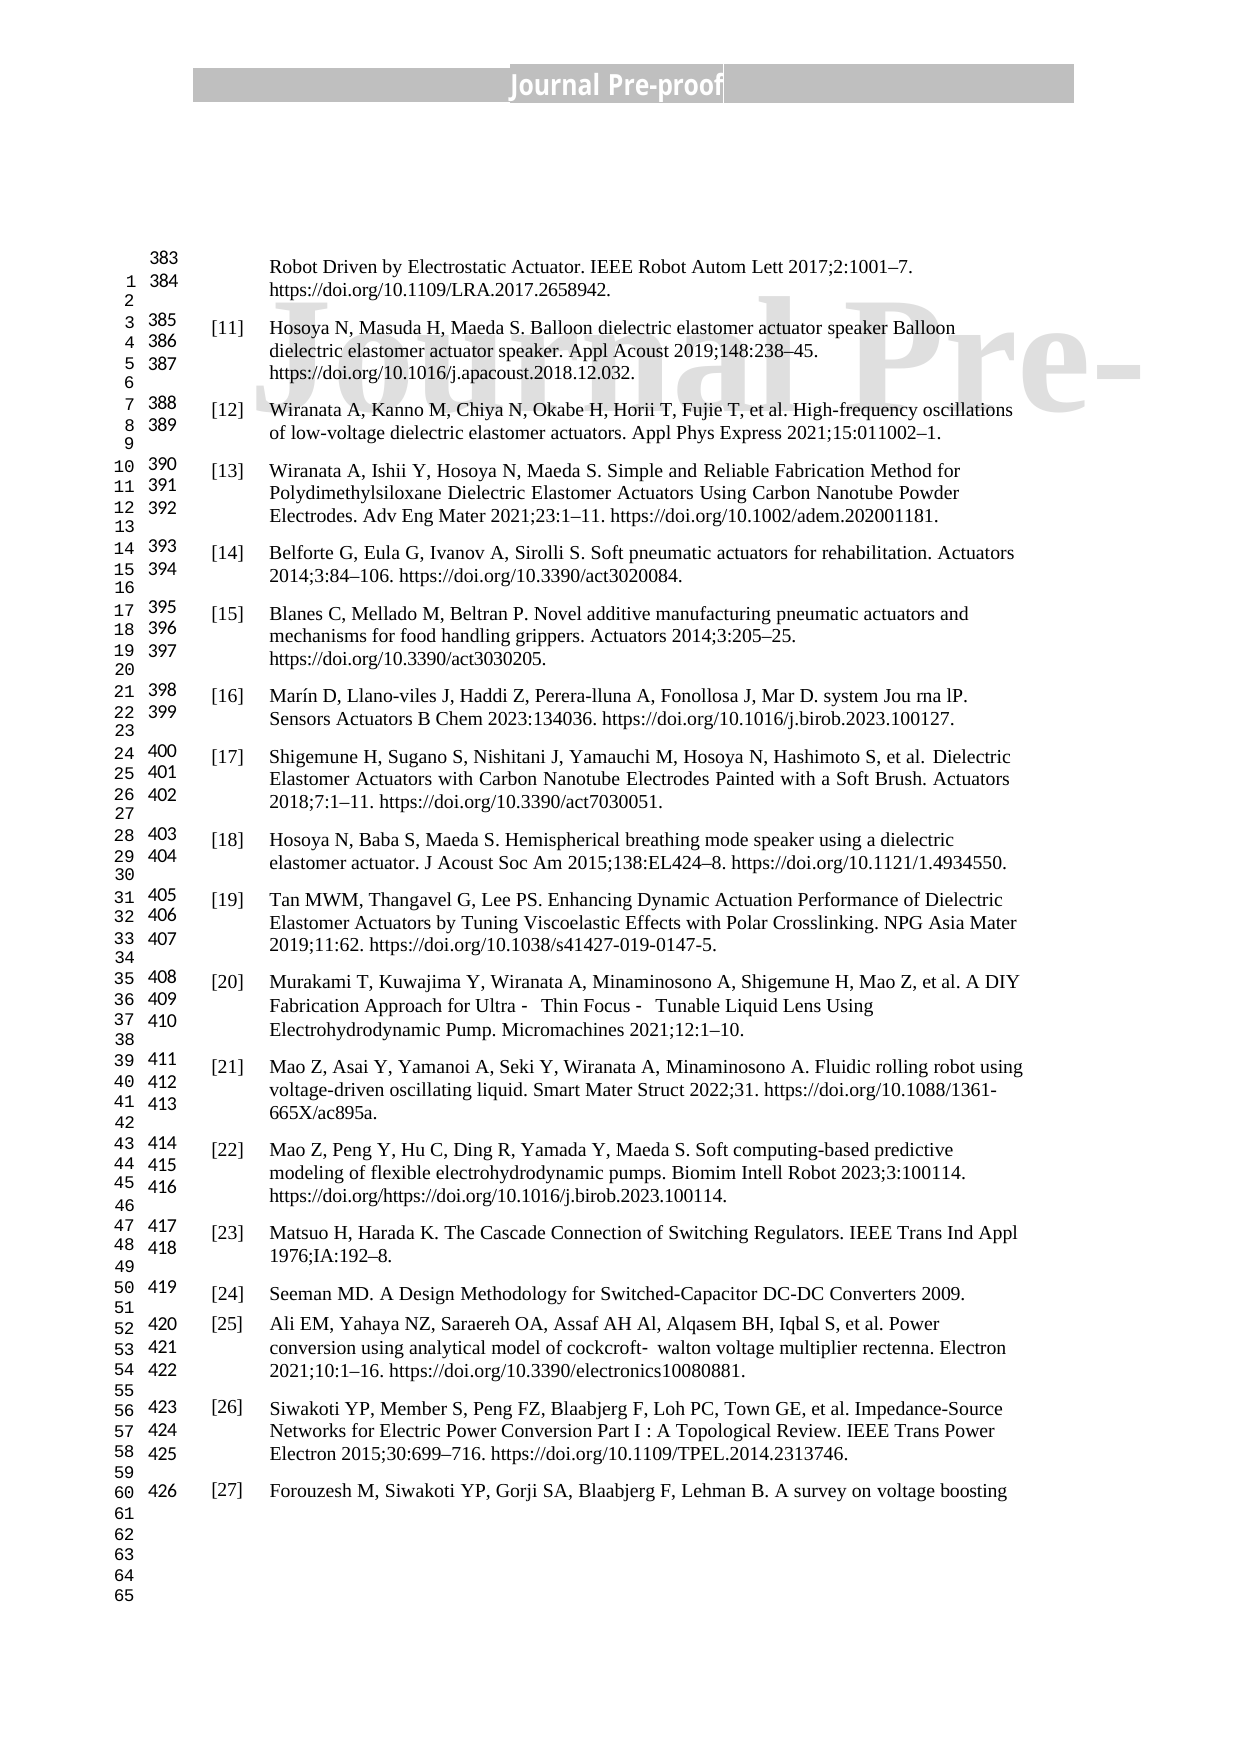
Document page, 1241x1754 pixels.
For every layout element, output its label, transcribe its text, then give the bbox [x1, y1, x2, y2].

text 44 415 [113, 1153, 178, 1176]
text 34 [79, 950, 135, 966]
text 37 410 [113, 1010, 178, 1032]
text 22 399 [113, 701, 178, 723]
text 40 412 [113, 1071, 178, 1093]
text 17 395 [113, 597, 178, 618]
text 10 390 [113, 453, 178, 474]
list Wiranata A, Kanno M, Chiya N, Okabe H, Horii T, Fujie T, et al. High-frequency oscillations of low-voltage dielectric elastomer actuators. Appl Phys Express 2021;15:011002–1. [211, 398, 1019, 444]
text 36 409 [113, 988, 178, 1010]
text 41 413 [113, 1093, 178, 1115]
list Blanes C, Mellado M, Beltran P. Novel additive manufacturing pneumatic actuators and mechanisms for food handling grippers. Actuators 2014;3:205–25. https://doi.org/10.3390/act3030205. [211, 602, 973, 670]
text 23 [79, 724, 135, 740]
text 9 [79, 436, 135, 453]
text 25 401 [113, 762, 178, 783]
text 50 419 [113, 1276, 178, 1298]
text 38 [79, 1032, 135, 1049]
list Wiranata A, Ishii Y, Hosoya N, Maeda S. Simple and Reliable Fabrication Method for Polydimethylsiloxane Dielectric Elastomer Actuators Using Carbon Nanotube Powder Electrodes. Adv Eng Mater 2021;23:1–11. https://doi.org/10.1002/adem.202001181. [211, 458, 960, 527]
list Mao Z, Peng Y, Hu C, Ding R, Yamada Y, Maeda S. Soft computing-based predictive modeling of flexible electrohydrodynamic pumps. Biomim Intell Robot 2023;3:100114. https://doi.org/https://doi.org/10.1016/j.birob.2023.100114. [211, 1138, 971, 1206]
text 30 [79, 867, 135, 884]
text 16 [79, 580, 135, 597]
text 13 [79, 519, 135, 536]
list Hosoya N, Baba S, Maeda S. Hemispherical breathing mode speaker using a dielectric elastomer actuator. J Acoust Soc Am 2015;138:EL424–8. https://doi.org/10.1121/1.4934550. [211, 828, 1013, 873]
text 31 405 [113, 884, 178, 905]
text 1 384 [79, 269, 178, 293]
list Matsuo H, Harada K. The Cascade Connection of Switching Regulators. IEEE Trans Ind Appl 1976;IA:192–8. [211, 1221, 1023, 1267]
text 27 [79, 806, 135, 823]
text 48 418 [113, 1237, 178, 1259]
text 12 392 [113, 496, 178, 519]
text 26 402 [113, 783, 178, 806]
list Hosoya N, Masuda H, Maeda S. Balloon dielectric elastomer actuator speaker Balloon dielectric elastomer actuator speaker. Appl Acoust 2019;148:238–45. https://doi.org/10.1016/j.apacoust.2018.12.032. [211, 316, 960, 384]
text 383 [79, 246, 178, 269]
text 39 411 [113, 1049, 178, 1071]
text 32 406 [113, 905, 178, 927]
text 14 393 [113, 536, 178, 557]
text 6 [79, 375, 135, 392]
list Tan MWM, Thangavel G, Lee PS. Enhancing Dynamic Actuation Performance of Dielectric Elastomer Actuators by Tuning Viscoelastic Effects with Polar Crosslinking. NPG Asia Mater 2019;11:62. https://doi.org/10.1038/s41427-019-0147-5. [211, 888, 1022, 956]
text 4 386 [124, 331, 178, 353]
text 35 408 [113, 966, 178, 988]
text 43 414 [113, 1132, 178, 1153]
text 7 388 [124, 392, 178, 414]
text 29 404 [113, 844, 178, 867]
text 33 407 [113, 927, 178, 950]
list Shigemune H, Sugano S, Nishitani J, Yamauchi M, Hosoya N, Hashimoto S, et al. Dielectric Elastomer Actuators with Carbon Nanotube Electrodes Painted with a Soft Brush. Actuators 2018;7:1–11. https://doi.org/10.3390/act7030051. [211, 744, 1011, 813]
text 24 400 [113, 740, 178, 762]
text 28 403 [113, 823, 178, 844]
text 46 [79, 1198, 135, 1214]
text 19 397 [113, 640, 178, 662]
text 8 389 [124, 414, 178, 436]
text 11 391 [113, 474, 178, 496]
text 21 398 [113, 679, 178, 701]
text 47 417 [113, 1214, 178, 1237]
text 5 387 [124, 353, 178, 375]
text Robot Driven by Electrostatic Actuator. IEEE Robot Autom Lett 2017;2:1001–7. https://doi.org/10.1109/LRA.2017.2658942. [269, 255, 1155, 301]
text 15 394 [113, 557, 178, 580]
list Belforte G, Eula G, Ivanov A, Sirolli S. Soft pneumatic actuators for rehabilitation. Actuators 2014;3:84–106. https://doi.org/10.3390/act3020084. [211, 541, 1016, 587]
list Marín D, Llano-viles J, Haddi Z, Perera-lluna A, Fonollosa J, Mar D. system Jou rna lP. Sensors Actuators B Chem 2023:134036. https://doi.org/10.1016/j.birob.2023.100127. [211, 684, 973, 730]
list Murakami T, Kuwajima Y, Wiranata A, Minaminosono A, Shigemune H, Mao Z, et al. A DIY Fabrication Approach for Ultra ‐ Thin Focus ‐ Tunable Liquid Lens Using Electrohydrodynamic Pump. Micromachines 2021;12:1–10. [211, 971, 1025, 1041]
text 49 [79, 1259, 135, 1276]
text 2 [79, 293, 135, 309]
text 3 385 [124, 309, 178, 331]
text 18 396 [113, 618, 178, 640]
text 45 416 [113, 1176, 178, 1198]
list Seeman MD. A Design Methodology for Switched-Capacitor DC-DC Converters 2009. [211, 1282, 1155, 1304]
text 20 [79, 662, 135, 679]
text 42 [79, 1115, 135, 1132]
list Mao Z, Asai Y, Yamanoi A, Seki Y, Wiranata A, Minaminosono A. Fluidic rolling robot using voltage-driven oscillating liquid. Smart Mater Struct 2022;31. https://doi.org/10.1088/1361- 665X/ac895a. [211, 1055, 1028, 1123]
